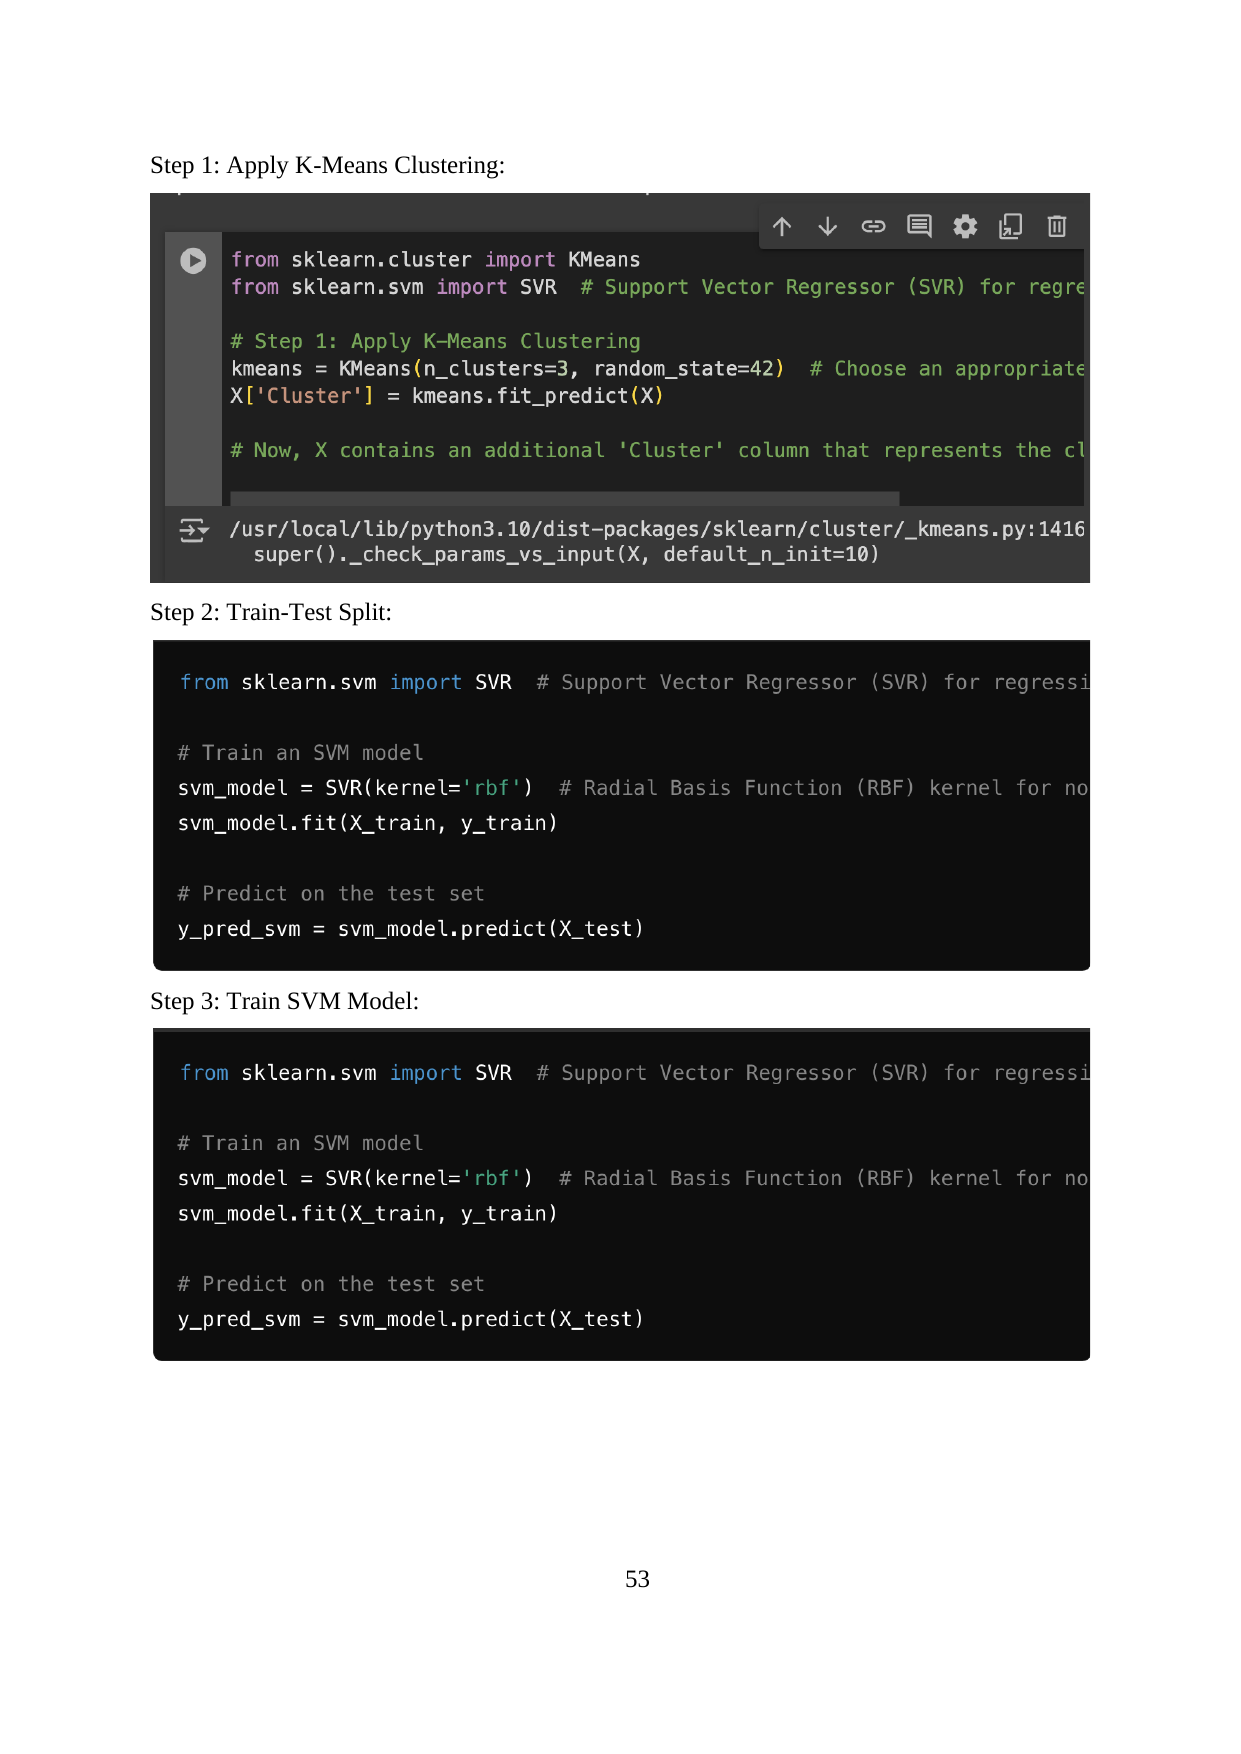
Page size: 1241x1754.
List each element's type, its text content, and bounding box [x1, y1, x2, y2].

text Step 1: Apply K-Means Clustering: [150, 150, 1090, 193]
text Step 3: Train SVM Model: [150, 986, 1090, 1028]
picture [150, 193, 1091, 583]
picture [150, 1028, 1091, 1361]
picture [150, 640, 1091, 972]
text Step 2: Train-Test Split: [150, 597, 1090, 640]
